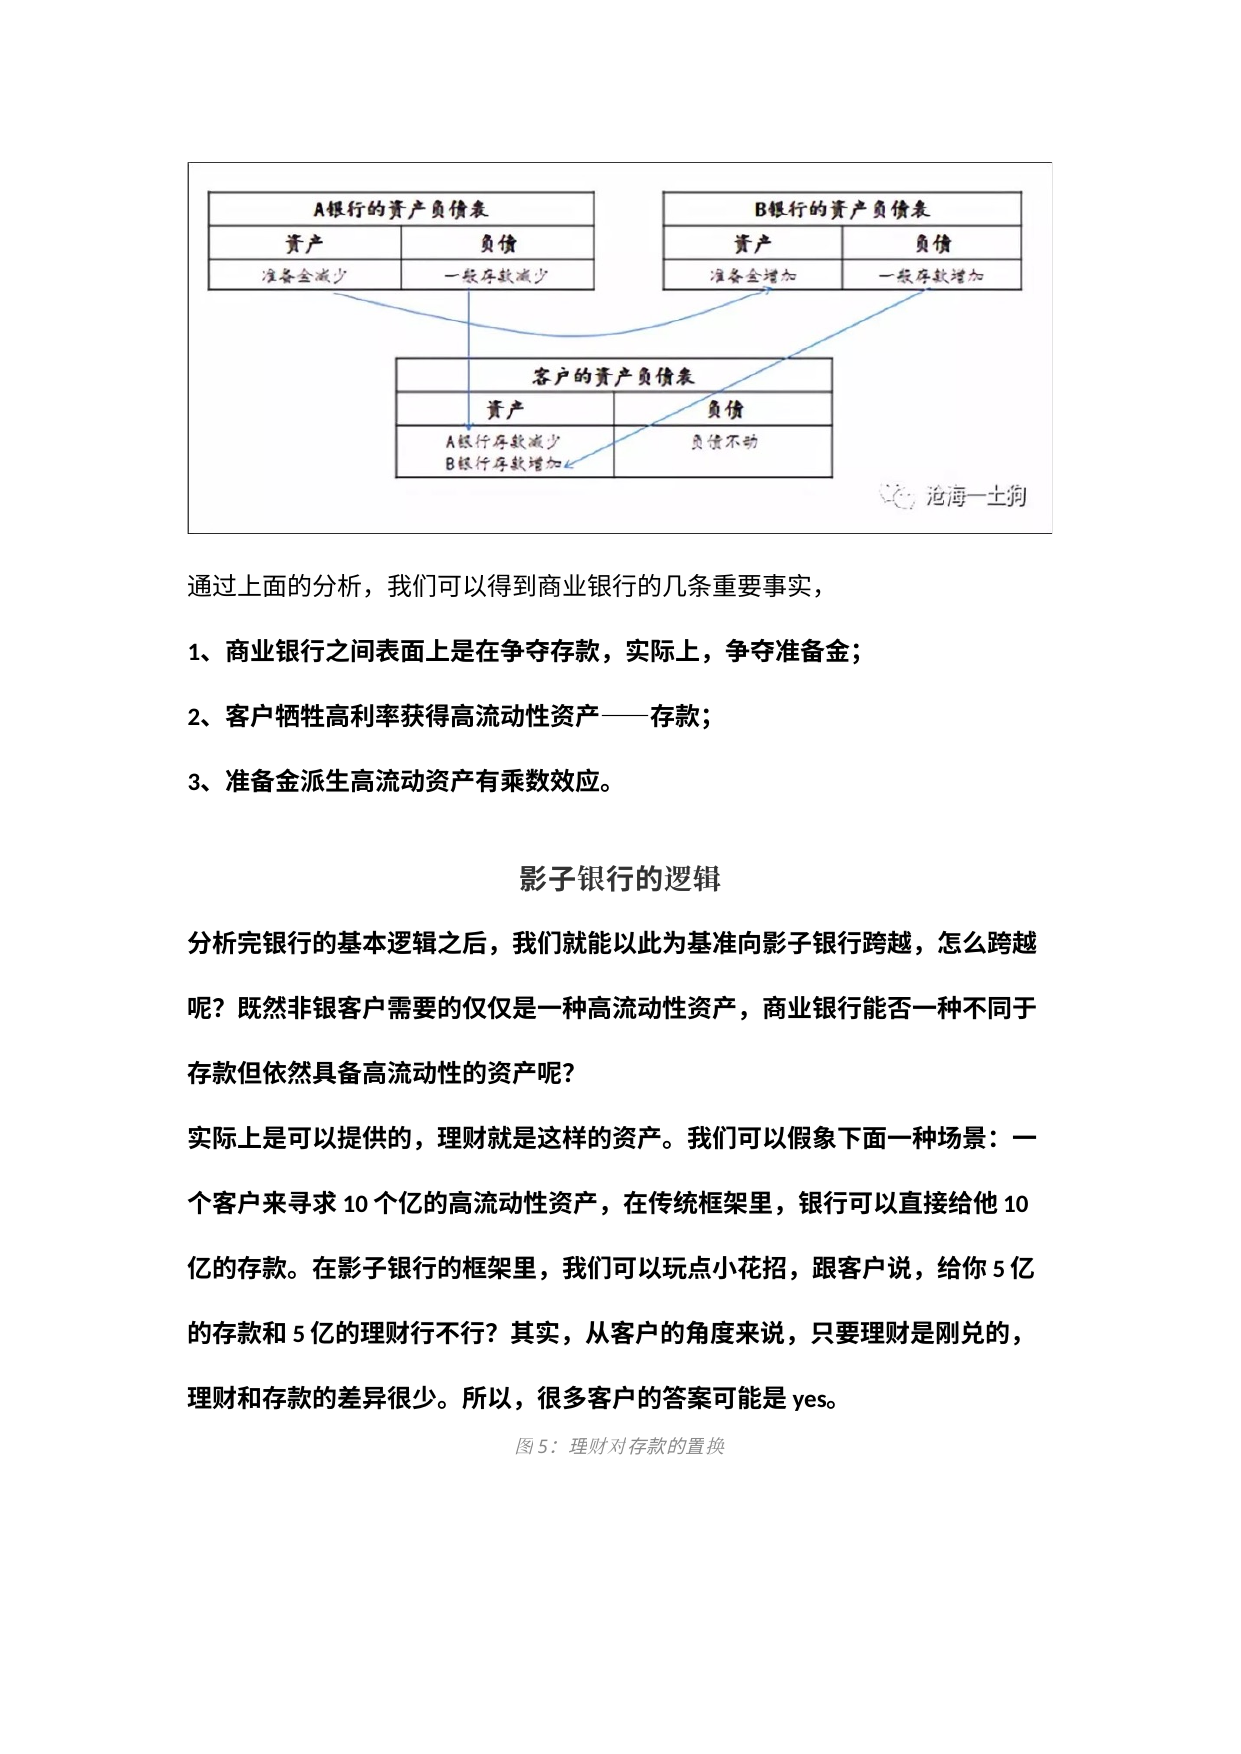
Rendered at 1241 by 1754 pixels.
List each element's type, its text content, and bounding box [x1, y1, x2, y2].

picture [187, 162, 1053, 534]
text 1、商业银行之间表面上是在争夺存款，实际上，争夺准备金； [187, 617, 1028, 682]
text 分析完银行的基本逻辑之后，我们就能以此为基准向影子银行跨越，怎么跨越呢？既然非银客户需要的仅仅是一种高流动性资产，商业银行能否一种不同于存款但依然具备高流动性的资产呢？ [187, 909, 1053, 1104]
text 实际上是可以提供的，理财就是这样的资产。我们可以假象下面一种场景：一个客户来寻求10个亿的高流动性资产，在传统框架里，银行可以直接给他10亿的存款。在影子银行的框架里，我们可以玩点小花招，跟客户说，给你5亿的存款和5亿的理财行不行？其实，从客户的角度来说，只要理财是刚兑的，理财和存款的差异很少。所以，很多客户的答案可能是yes。 [187, 1104, 1053, 1429]
text 图5：理财对存款的置换 [187, 1429, 1053, 1462]
text 3、准备金派生高流动资产有乘数效应。 [187, 747, 1028, 812]
text 2、客户牺牲高利率获得高流动性资产——存款； [187, 682, 1028, 747]
text 通过上面的分析，我们可以得到商业银行的几条重要事实， [187, 552, 1053, 617]
text 影子银行的逻辑 [187, 844, 1053, 909]
